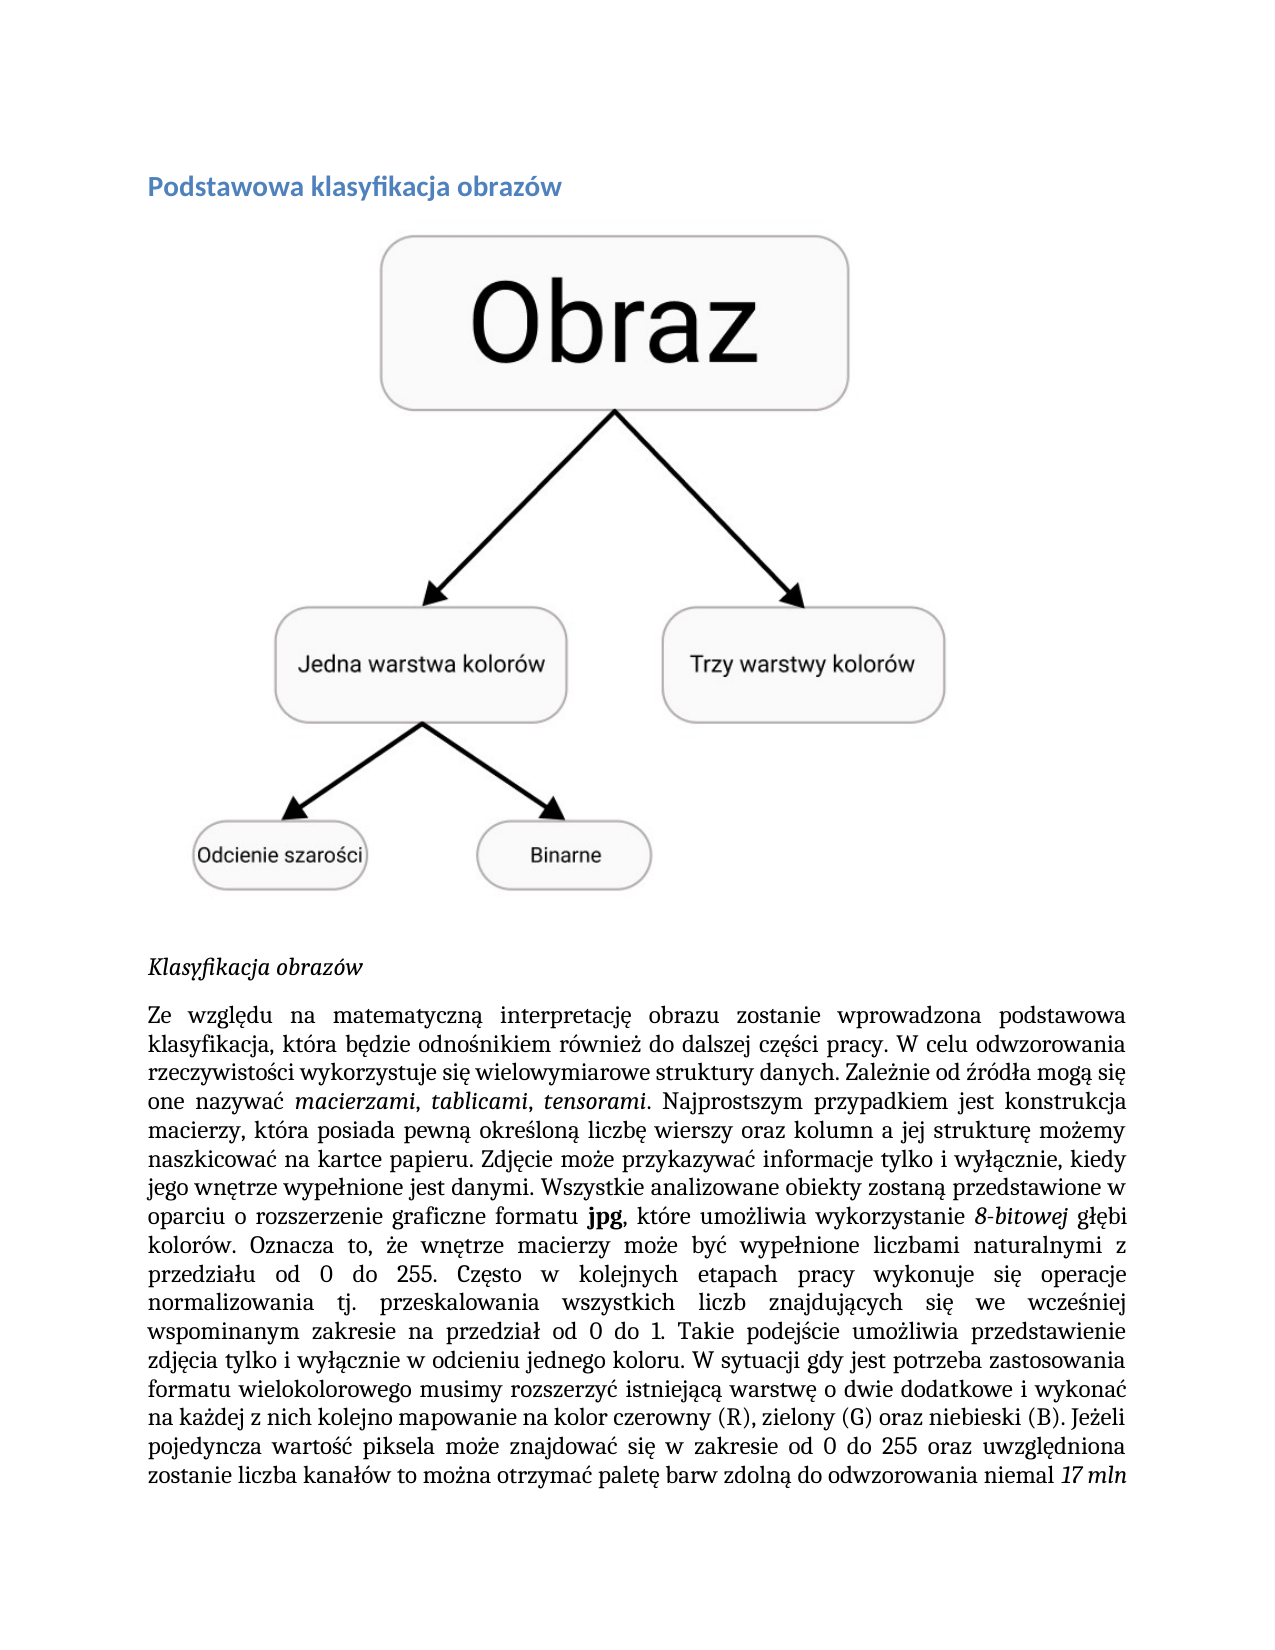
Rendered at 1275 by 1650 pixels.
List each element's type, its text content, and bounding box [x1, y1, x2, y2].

picture [147, 204, 1023, 933]
text Klasyfikacja obrazów [148, 953, 1127, 982]
subtitle Podstawowa klasyfikacja obrazów [148, 168, 1127, 204]
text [148, 1001, 1127, 1489]
